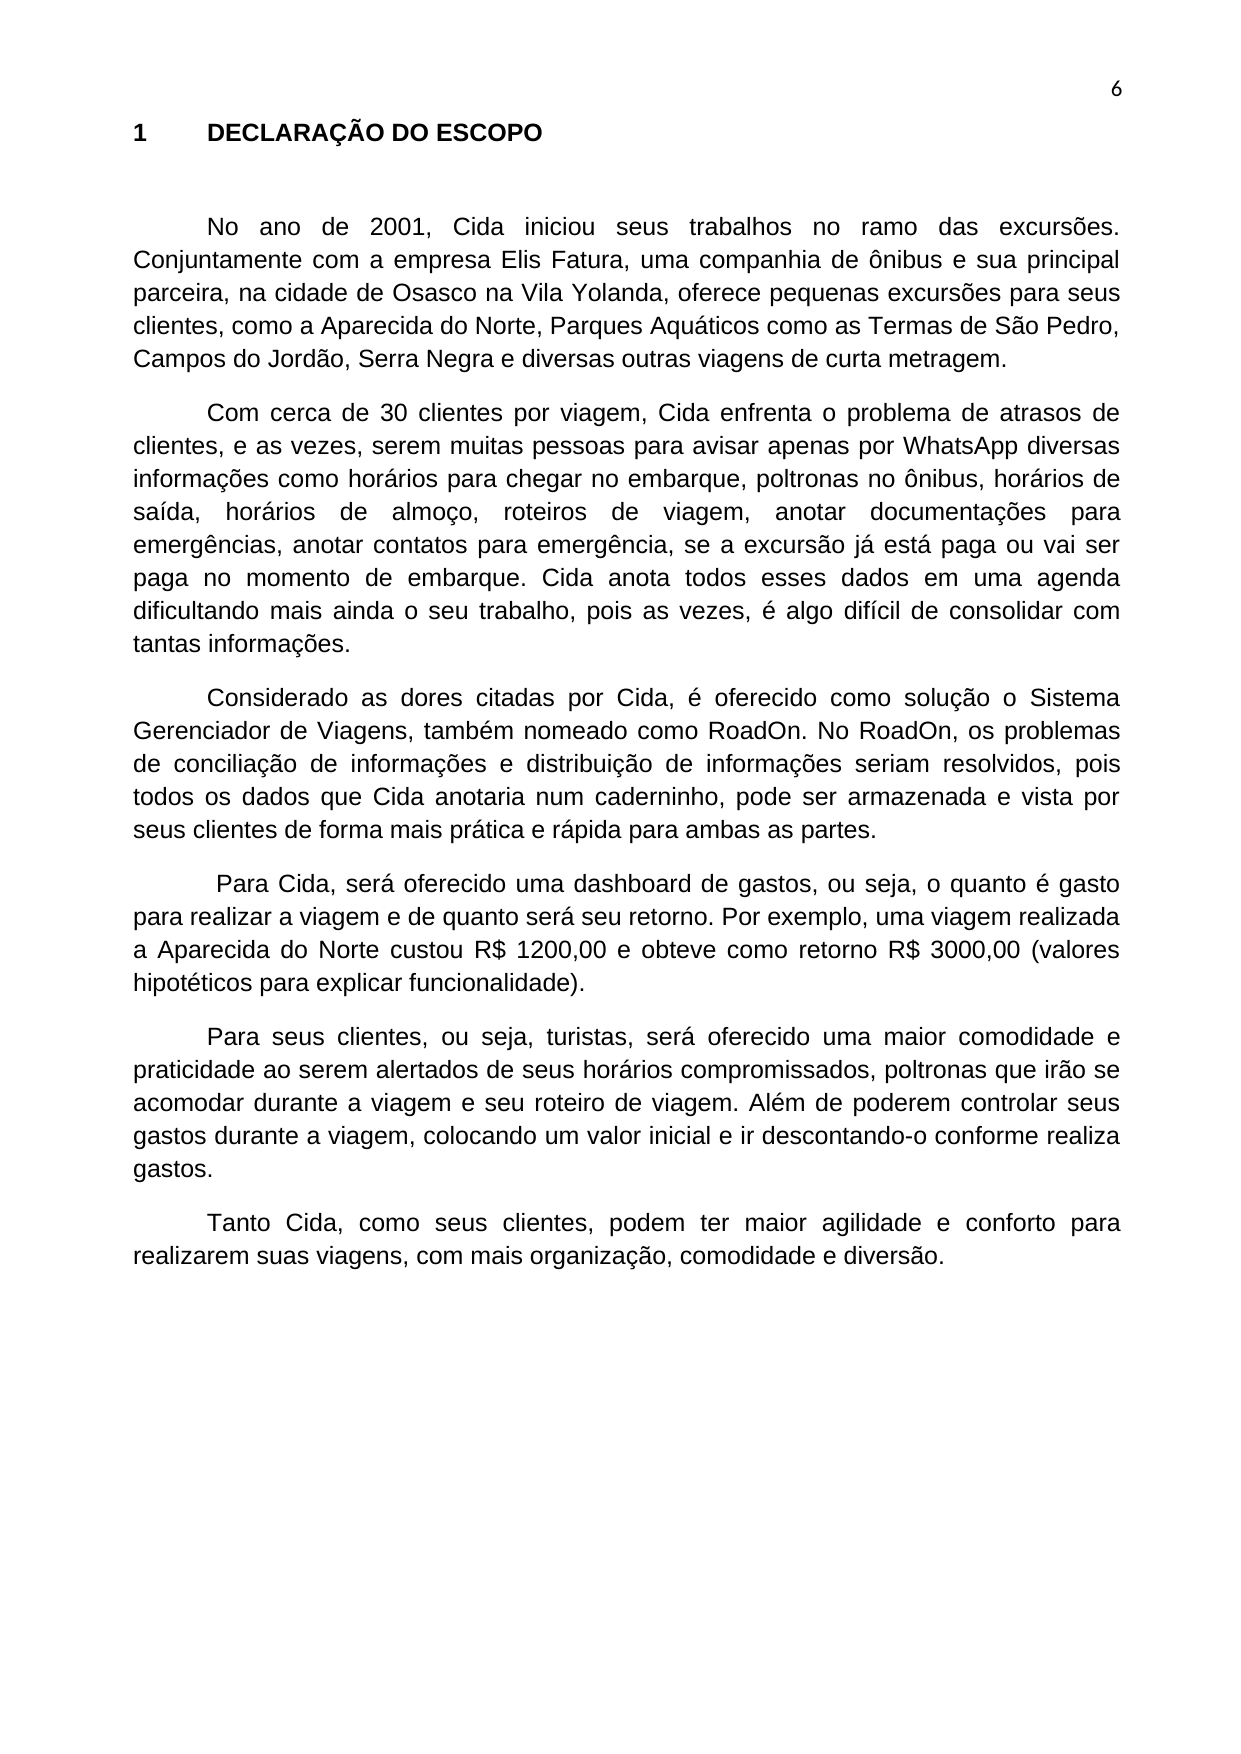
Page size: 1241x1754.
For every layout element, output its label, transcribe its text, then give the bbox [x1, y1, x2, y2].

text Com cerca de 30 clientes por viagem, Cida enfrenta o problema de atrasos de clientes, e as vezes, serem muitas pessoas para avisar apenas por WhatsApp diversas informações como horários para chegar no embarque, poltronas no ônibus, horários de saída, horários de almoço, roteiros de viagem, anotar documentações para emergências, anotar contatos para emergência, se a excursão já está paga ou vai ser paga no momento de embarque. Cida anota todos esses dados em uma agenda dificultando mais ainda o seu trabalho, pois as vezes, é algo difícil de consolidar com tantas informações. [133, 398, 1122, 658]
text Para seus clientes, ou seja, turistas, será oferecido uma maior comodidade e praticidade ao serem alertados de seus horários compromissados, poltronas que irão se acomodar durante a viagem e seu roteiro de viagem. Além de poderem controlar seus gastos durante a viagem, colocando um valor inicial e ir descontando-o conforme realiza gastos. [133, 1022, 1122, 1183]
text Para Cida, será oferecido uma dashboard de gastos, ou seja, o quanto é gasto para realizar a viagem e de quanto será seu retorno. Por exemplo, uma viagem realizada a Aparecida do Norte custou R$ 1200,00 e obteve como retorno R$ 3000,00 (valores hipotéticos para explicar funcionalidade). [133, 869, 1122, 997]
text Tanto Cida, como seus clientes, podem ter maior agilidade e conforto para realizarem suas viagens, com mais organização, comodidade e diversão. [133, 1208, 1122, 1270]
text No ano de 2001, Cida iniciou seus trabalhos no ramo das excursões. Conjuntamente com a empresa Elis Fatura, uma companhia de ônibus e sua principal parceira, na cidade de Osasco na Vila Yolanda, oferece pequenas excursões para seus clientes, como a Aparecida do Norte, Parques Aquáticos como as Termas de São Pedro, Campos do Jordão, Serra Negra e diversas outras viagens de curta metragem. [133, 212, 1122, 373]
text Considerado as dores citadas por Cida, é oferecido como solução o Sistema Gerenciador de Viagens, também nomeado como RoadOn. No RoadOn, os problemas de conciliação de informações e distribuição de informações seriam resolvidos, pois todos os dados que Cida anotaria num caderninho, pode ser armazenada e vista por seus clientes de forma mais prática e rápida para ambas as partes. [133, 683, 1122, 844]
subtitle DECLARAÇÃO DO ESCOPO [133, 118, 1122, 147]
